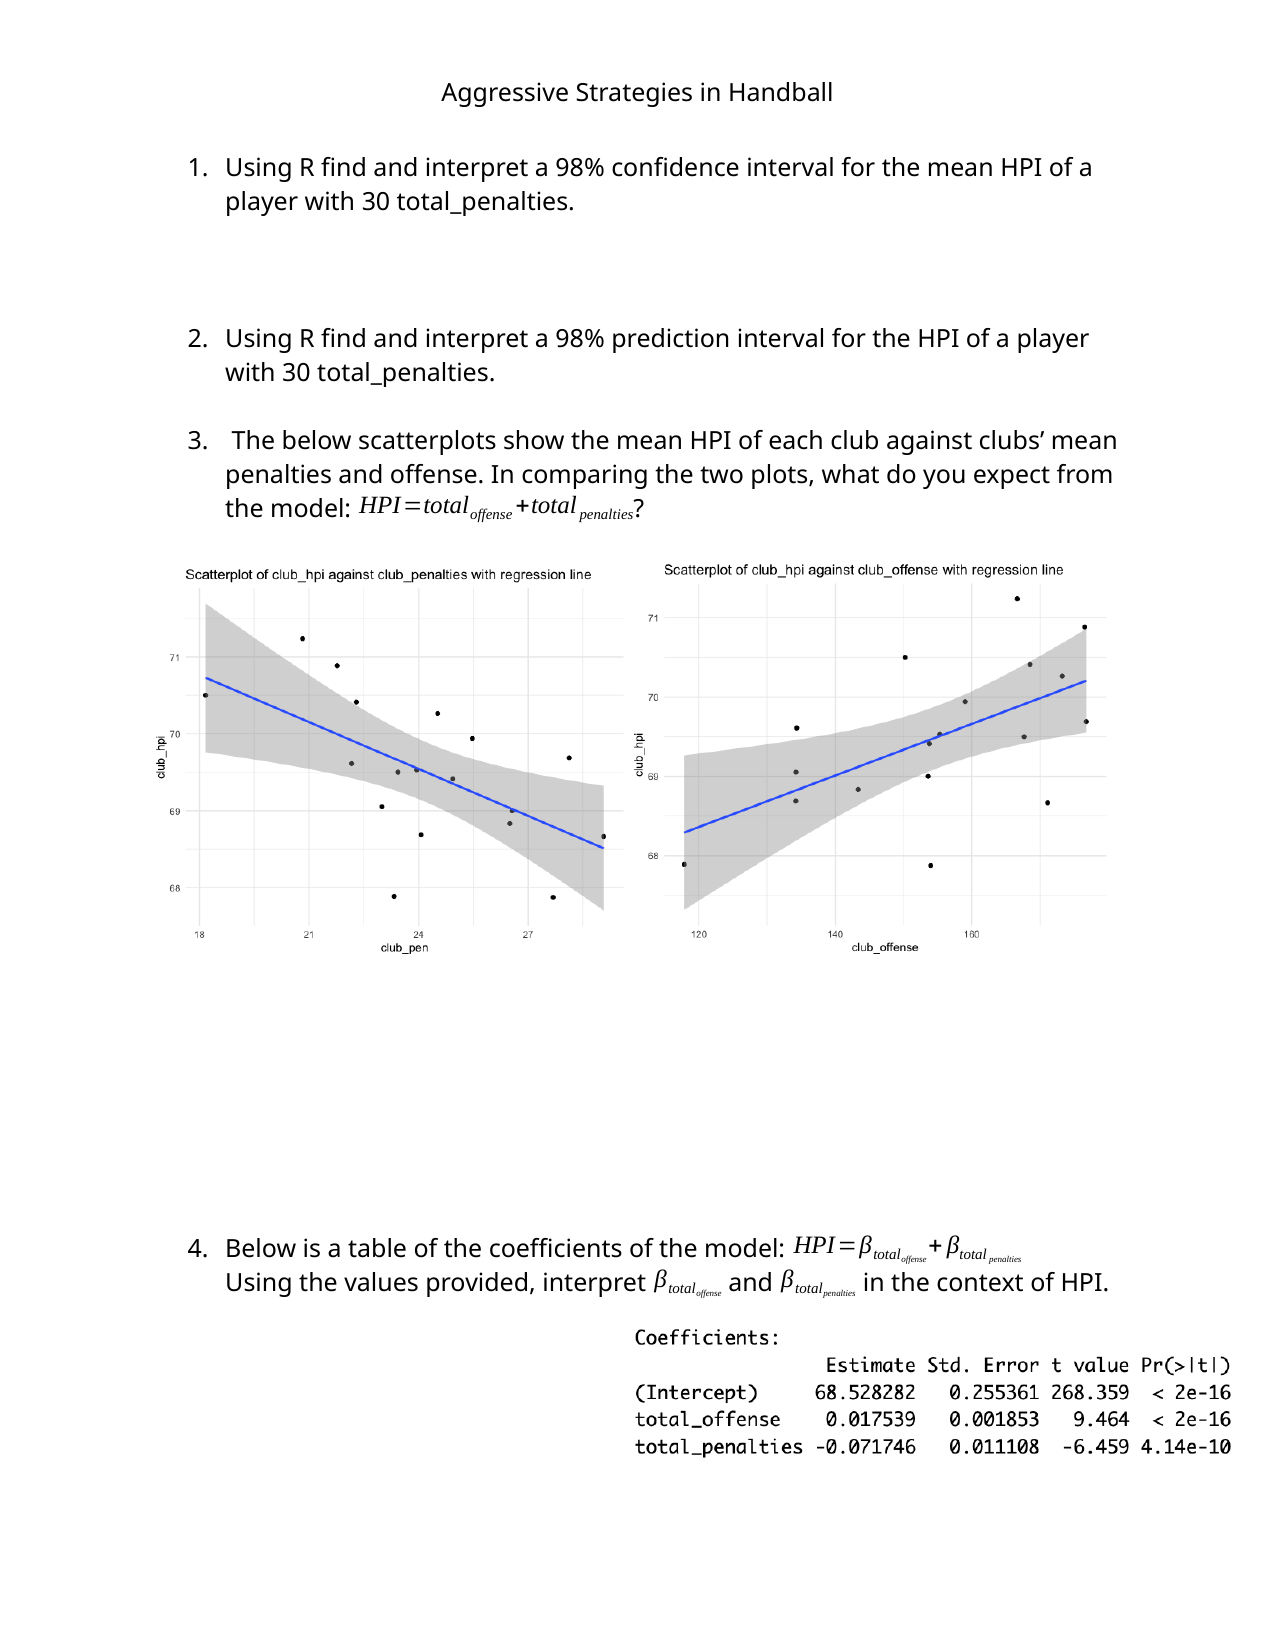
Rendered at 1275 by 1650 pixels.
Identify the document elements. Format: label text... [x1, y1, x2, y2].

text Using the values provided, interpret and in the context of HPI. [225, 1265, 1125, 1299]
picture [628, 1315, 1238, 1470]
picture [150, 558, 1112, 959]
list Below is a table of the coefficients of the model: [187, 1231, 1125, 1265]
list Using R find and interpret a 98% prediction interval for the HPI of a player with 30 total_penalties. [187, 320, 1125, 388]
list Using R find and interpret a 98% confidence interval for the mean HPI of a player with 30 total_penalties. [187, 150, 1125, 218]
list The below scatterplots show the mean HPI of each club against clubs’ mean penalties and offense. In comparing the two plots, what do you expect from the model: ? [187, 422, 1125, 525]
